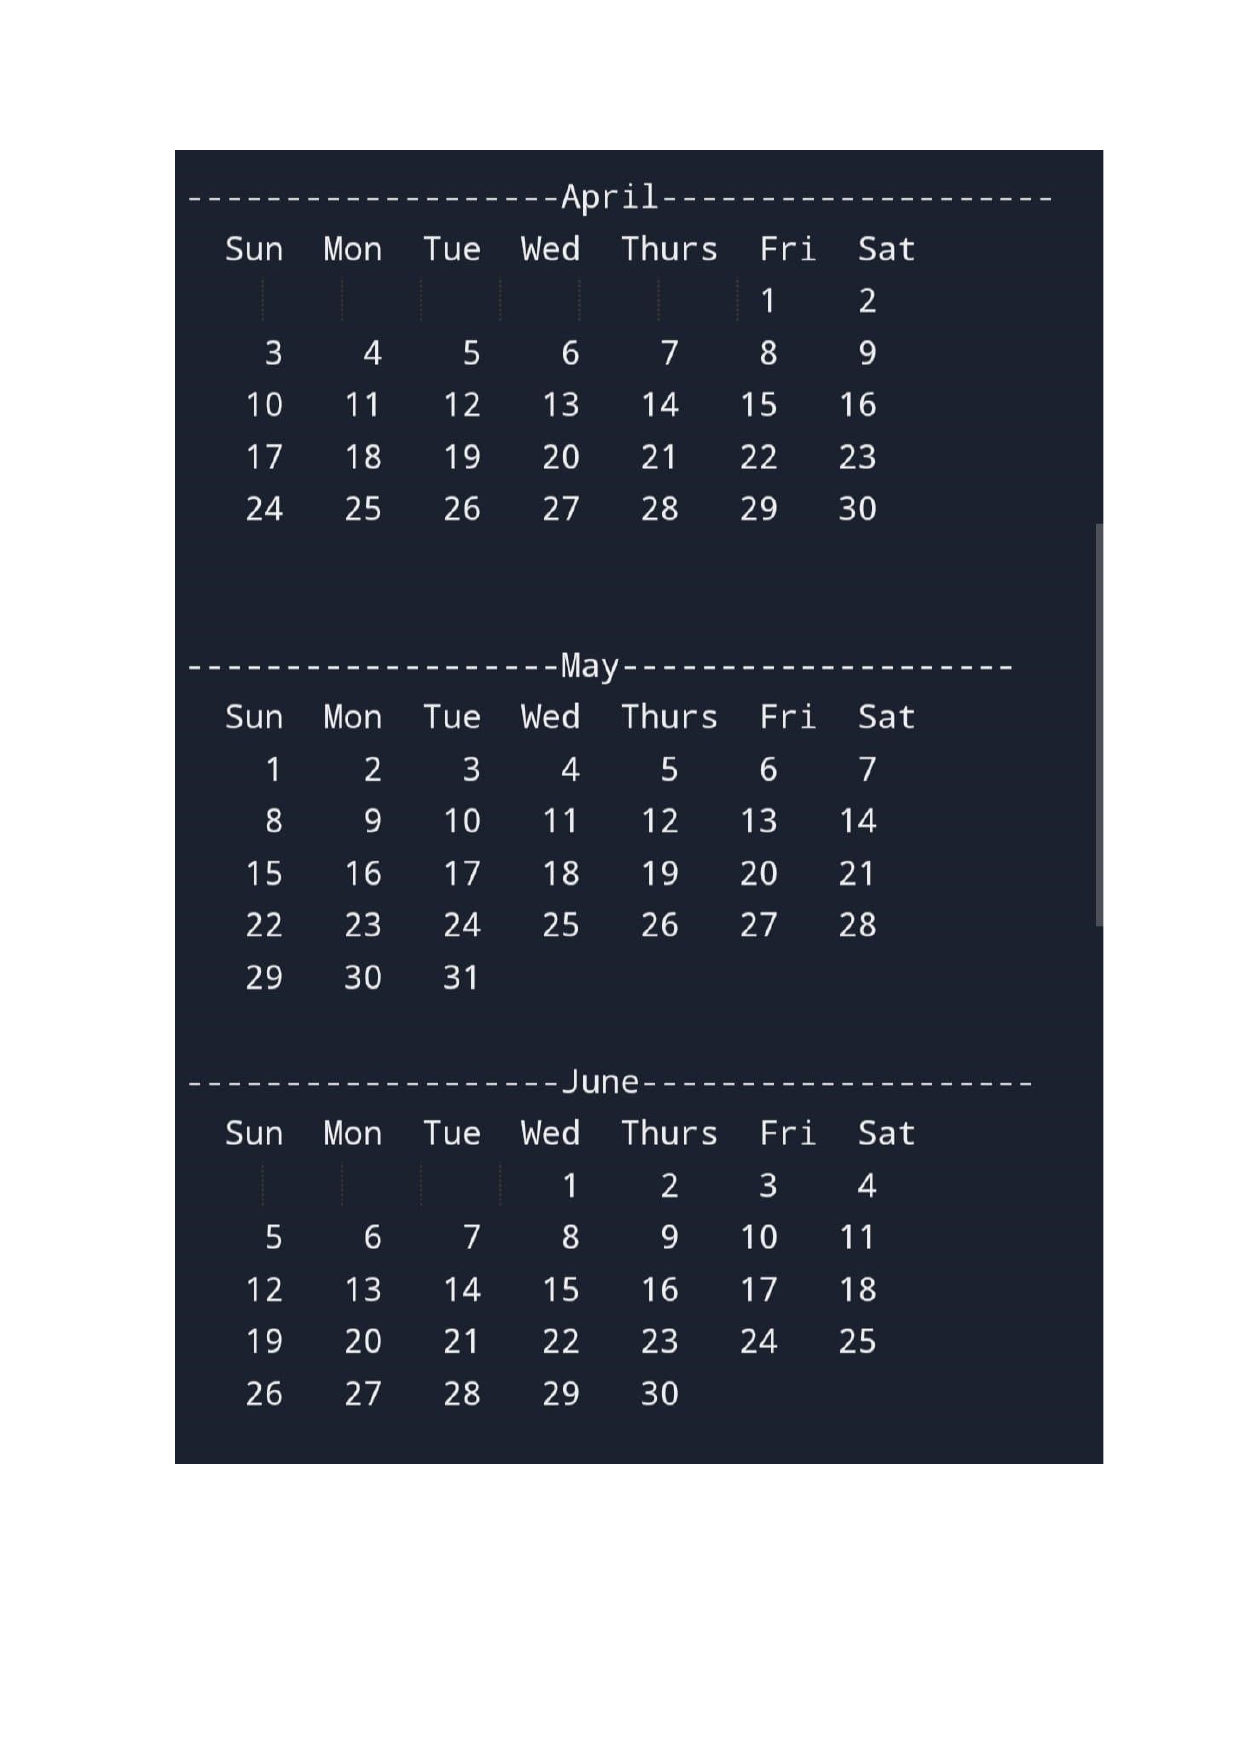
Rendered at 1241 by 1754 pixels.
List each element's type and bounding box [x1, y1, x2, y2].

picture [175, 150, 1104, 1464]
